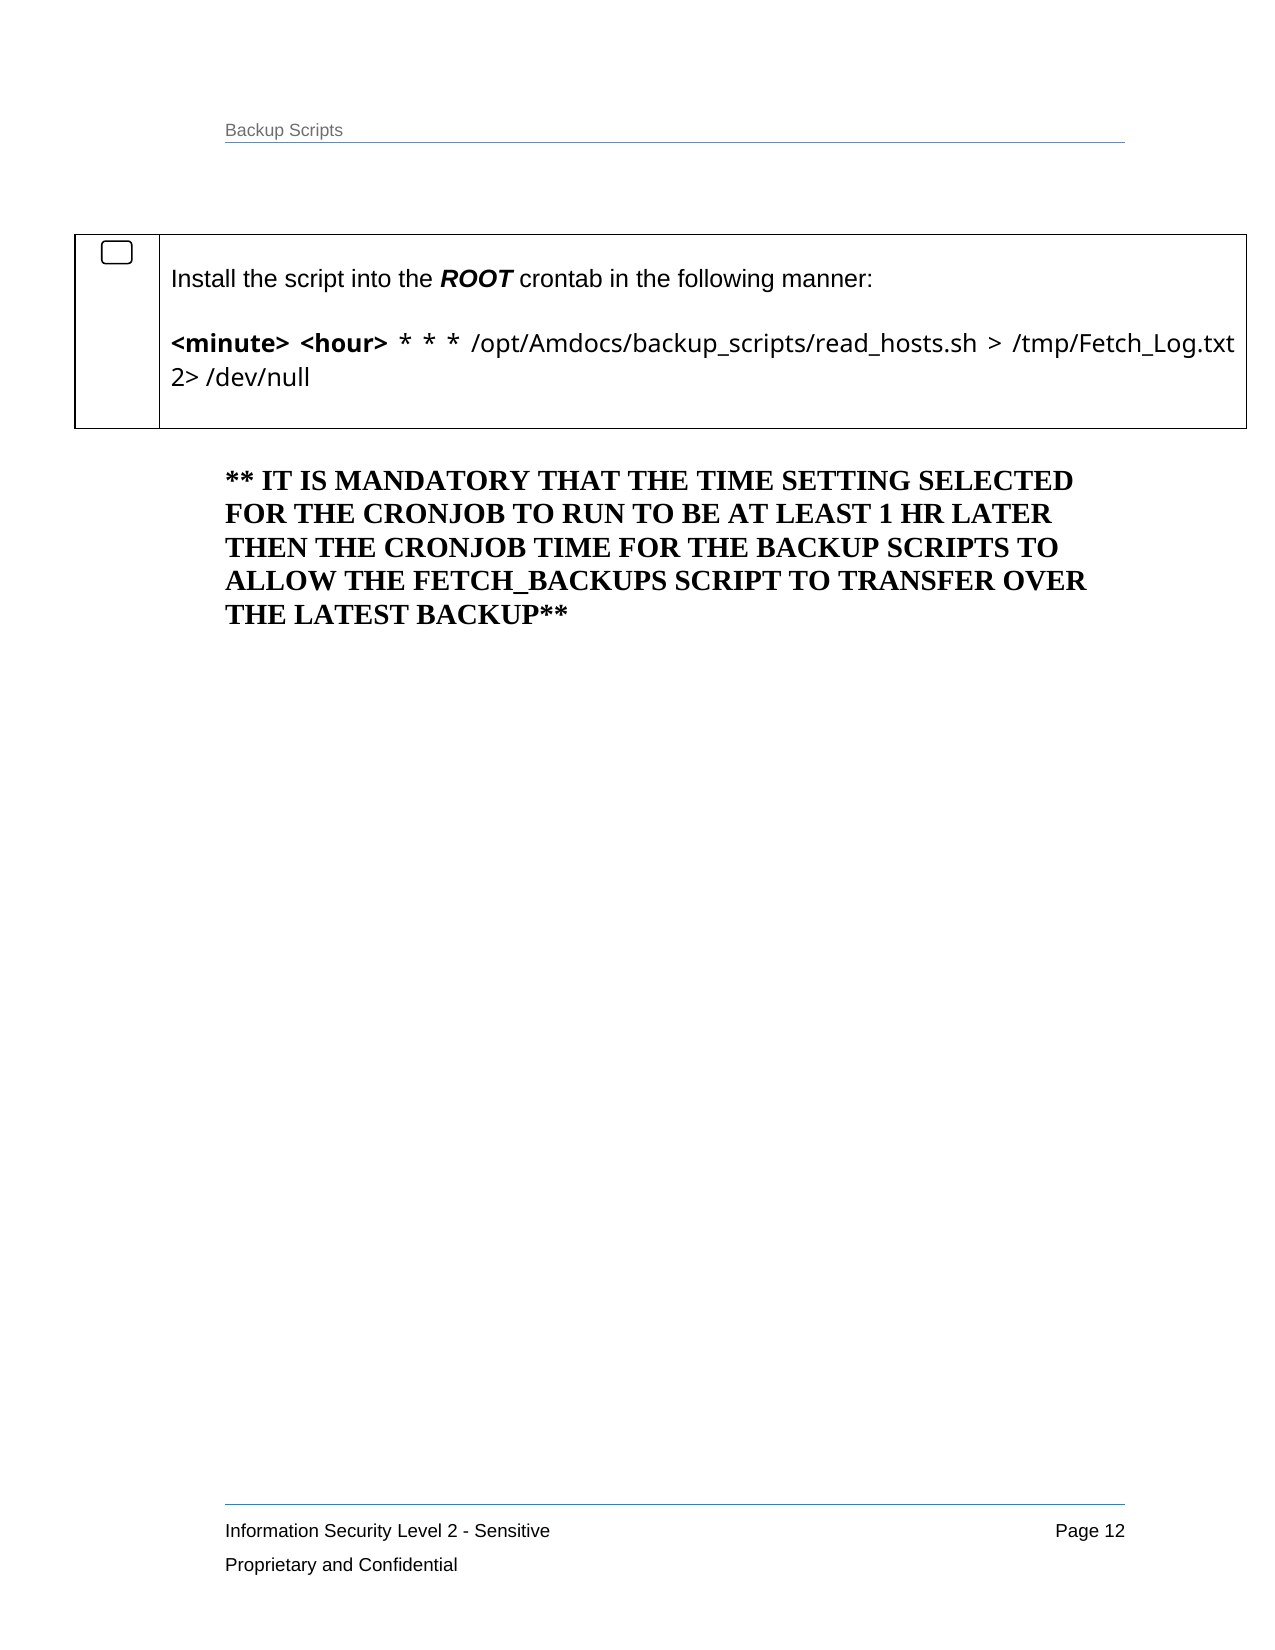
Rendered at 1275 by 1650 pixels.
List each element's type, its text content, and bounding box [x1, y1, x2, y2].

text ** IT IS MANDATORY THAT THE TIME SETTING SELECTED FOR THE CRONJOB TO RUN TO BE AT LEAST 1 HR LATER THEN THE CRONJOB TIME FOR THE BACKUP SCRIPTS TO ALLOW THE FETCH_BACKUPS SCRIPT TO TRANSFER OVER THE LATEST BACKUP** [225, 463, 1125, 631]
table_cell Install the script into the ROOT crontab in the following manner: <minute> <hour> * * * /opt/Amdocs/backup_scripts/read_hosts.sh > /tmp/Fetch_Log.txt 2> /dev/null [160, 235, 1246, 428]
table_cell [76, 235, 159, 428]
